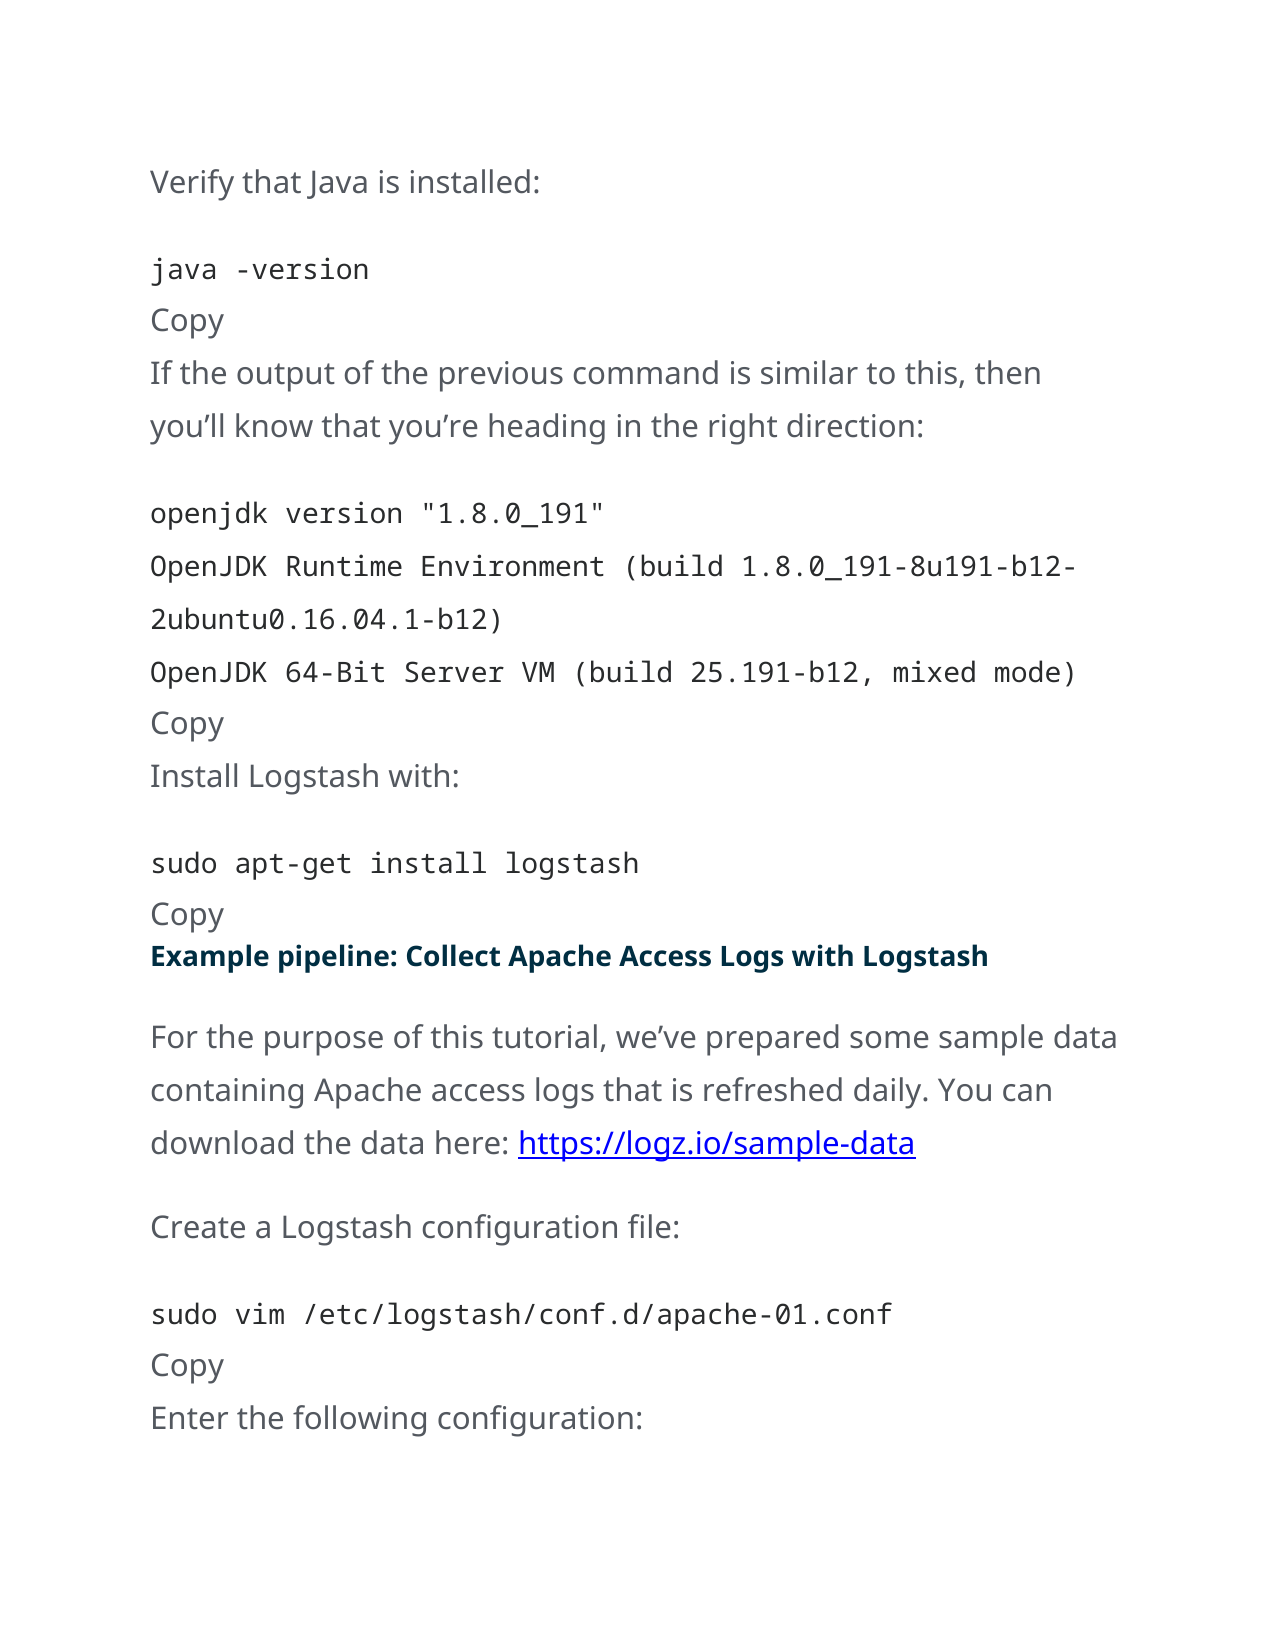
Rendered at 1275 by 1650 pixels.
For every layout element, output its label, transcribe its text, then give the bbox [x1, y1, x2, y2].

text Copy [150, 881, 1125, 934]
text sudo vim /etc/logstash/conf.d/apache-01.conf [150, 1279, 1125, 1332]
text sudo apt-get install logstash [150, 828, 1125, 881]
text OpenJDK 64-Bit Server VM (build 25.191-b12, mixed mode) [150, 637, 1125, 691]
text OpenJDK Runtime Environment (build 1.8.0_191-8u191-b12-2ubuntu0.16.04.1-b12) [150, 531, 1125, 637]
text For the purpose of this tutorial, we’ve prepared some sample data containing Apache access logs that is refreshed daily. You can download the data here: https://logz.io/sample-data [150, 1004, 1125, 1163]
text Verify that Java is installed: [150, 150, 1125, 203]
text Copy [150, 287, 1125, 341]
text Example pipeline: Collect Apache Access Logs with Logstash [150, 934, 1125, 975]
text Copy [150, 691, 1125, 744]
text java -version [150, 234, 1125, 287]
text If the output of the previous command is similar to this, then you’ll know that you’re heading in the right direction: [150, 341, 1125, 447]
text Copy [150, 1332, 1125, 1385]
text Create a Logstash configuration file: [150, 1195, 1125, 1248]
text openjdk version "1.8.0_191" [150, 478, 1125, 531]
text Enter the following configuration: [150, 1385, 1125, 1438]
text Install Logstash with: [150, 744, 1125, 797]
